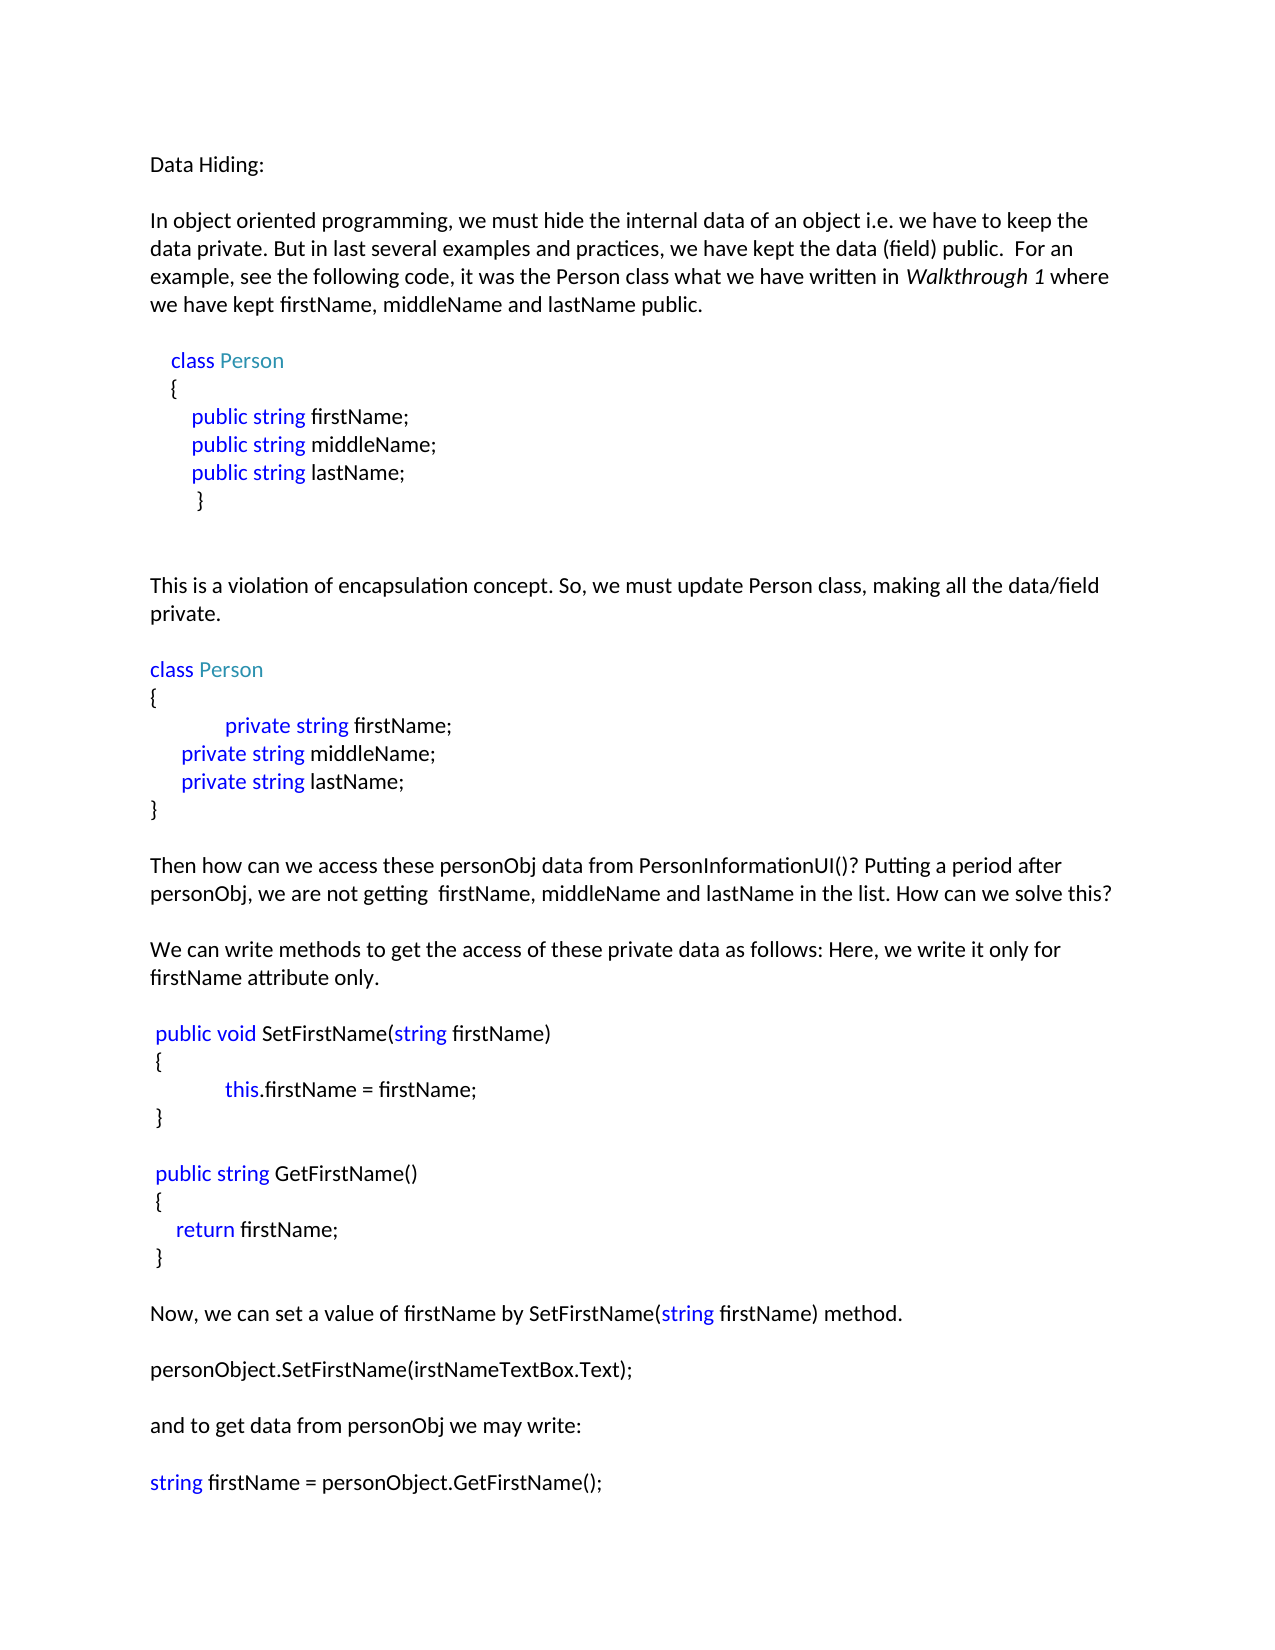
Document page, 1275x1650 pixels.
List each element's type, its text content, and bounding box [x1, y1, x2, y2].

text { [150, 1187, 1125, 1216]
text public void SetFirstName(string firstName) [150, 1019, 1125, 1047]
text private string firstName; [150, 711, 1125, 739]
text { [150, 374, 1125, 402]
text return firstName; [150, 1216, 1125, 1243]
text this.firstName = firstName; [150, 1075, 1125, 1103]
text Now, we can set a value of firstName by SetFirstName(string firstName) method. [150, 1299, 1125, 1328]
text We can write methods to get the access of these private data as follows: Here, we write it only for firstName attribute only. [150, 935, 1125, 991]
text public string firstName; [150, 402, 1125, 430]
text } [150, 795, 1125, 823]
text public string lastName; [150, 458, 1125, 486]
text } [150, 1103, 1125, 1131]
text Then how can we access these personObj data from PersonInformationUI()? Putting a period after personObj, we are not getting firstName, middleName and lastName in the list. How can we solve this? [150, 851, 1125, 907]
text public string GetFirstName() [150, 1159, 1125, 1187]
text } [150, 1243, 1125, 1272]
text class Person [150, 346, 1125, 374]
text } [150, 486, 1125, 514]
text and to get data from personObj we may write: [150, 1412, 1125, 1440]
text { [150, 1047, 1125, 1075]
text private string middleName; [150, 739, 1125, 767]
text personObject.SetFirstName(irstNameTextBox.Text); [150, 1356, 1125, 1384]
text In object oriented programming, we must hide the internal data of an object i.e. we have to keep the data private. But in last several examples and practices, we have kept the data (field) public. For an example, see the following code, it was the Person class what we have written in Walkthrough 1 where we have kept firstName, middleName and lastName public. [150, 206, 1125, 318]
text { [150, 683, 1125, 711]
text public string middleName; [150, 430, 1125, 458]
text This is a violation of encapsulation concept. So, we must update Person class, making all the data/field private. [150, 571, 1125, 627]
text string firstName = personObject.GetFirstName(); [150, 1468, 1125, 1496]
text Data Hiding: [150, 150, 1125, 178]
text class Person [150, 655, 1125, 683]
text private string lastName; [150, 767, 1125, 795]
